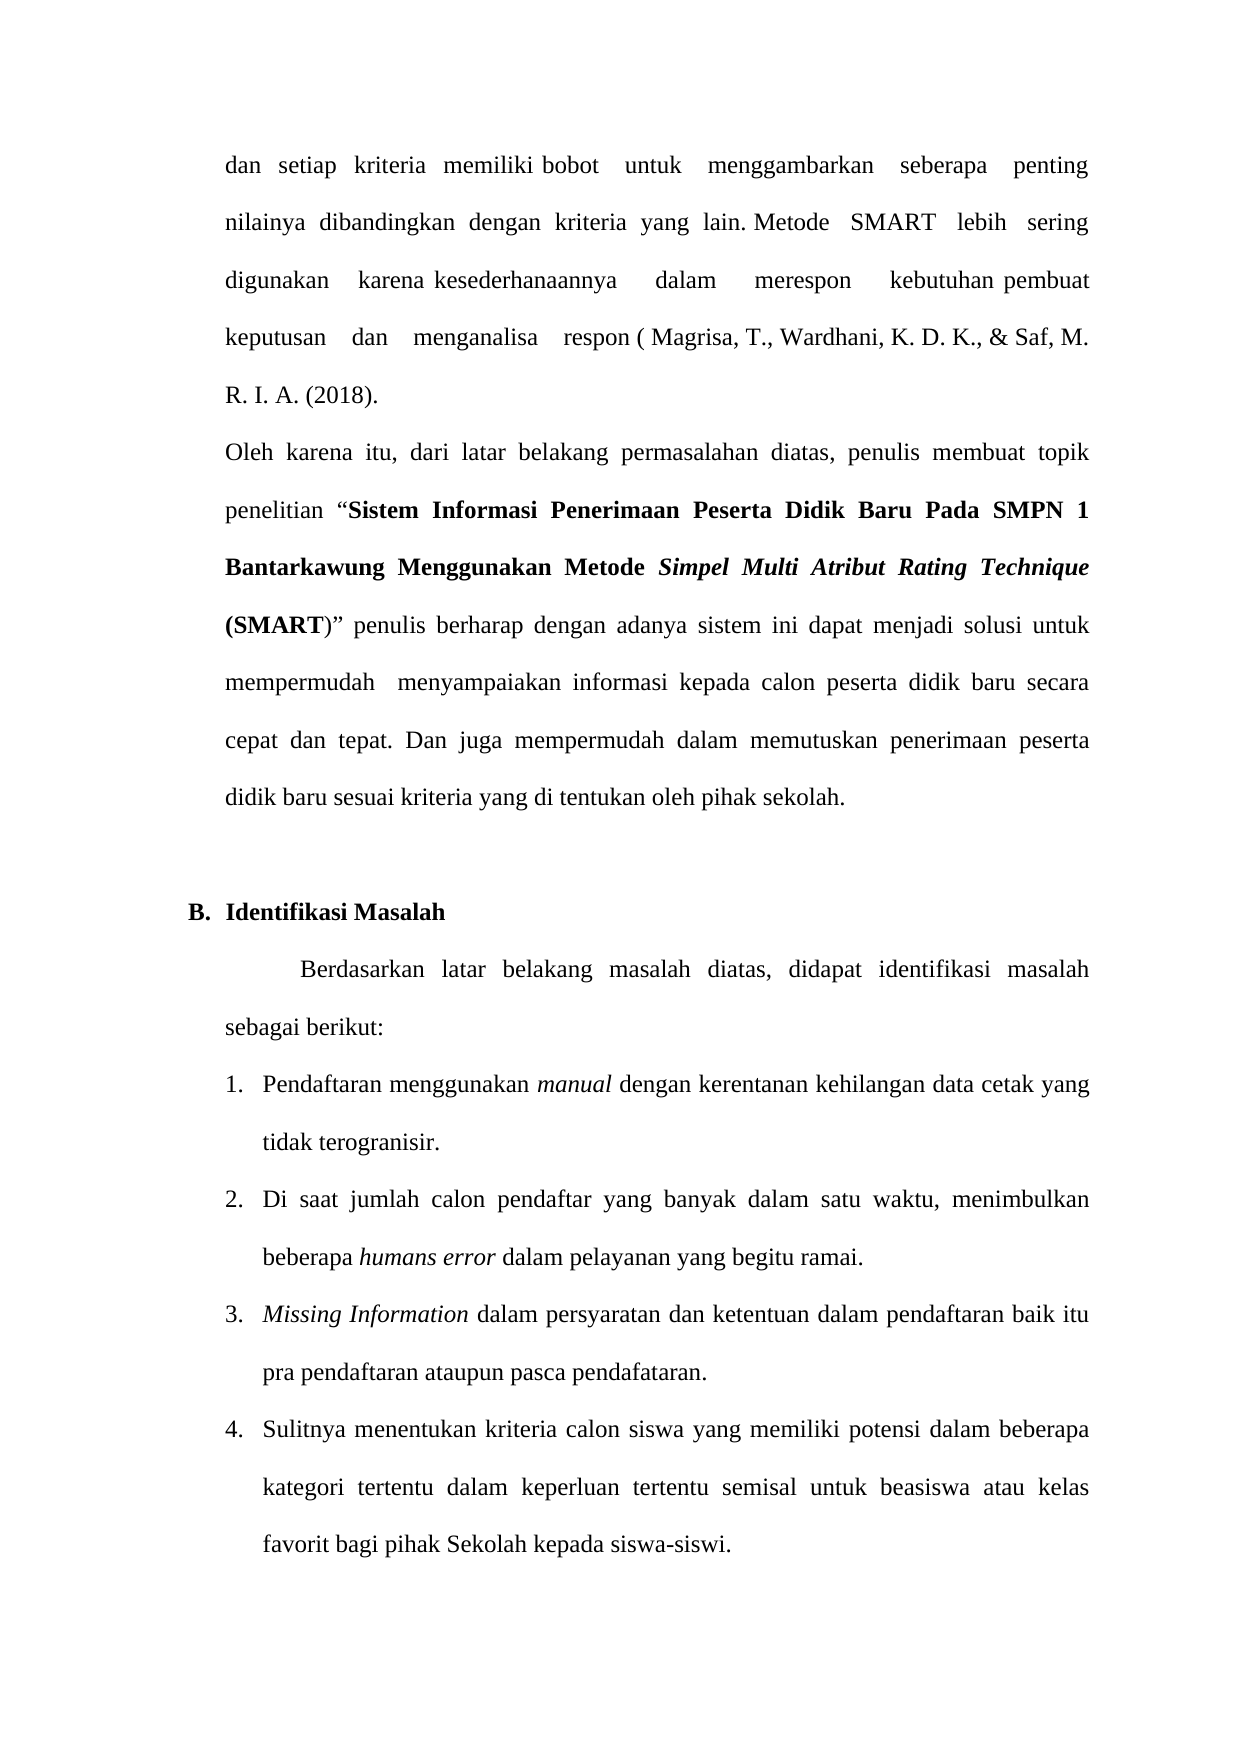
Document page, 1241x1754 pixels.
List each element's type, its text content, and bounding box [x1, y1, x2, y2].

list Sulitnya menentukan kriteria calon siswa yang memiliki potensi dalam beberapa kategori tertentu dalam keperluan tertentu semisal untuk beasiswa atau kelas favorit bagi pihak Sekolah kepada siswa-siswi. [225, 1414, 1090, 1558]
list Pendaftaran menggunakan manual dengan kerentanan kehilangan data cetak yang tidak terogranisir. [225, 1069, 1090, 1156]
text Berdasarkan latar belakang masalah diatas, didapat identifikasi masalah sebagai berikut: [225, 954, 1090, 1041]
list Missing Information dalam persyaratan dan ketentuan dalam pendaftaran baik itu pra pendaftaran ataupun pasca pendafataran. [225, 1299, 1090, 1386]
list Identifikasi Masalah [188, 897, 1090, 926]
list Di saat jumlah calon pendaftar yang banyak dalam satu waktu, menimbulkan beberapa humans error dalam pelayanan yang begitu ramai. [225, 1184, 1090, 1271]
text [225, 150, 1090, 409]
text Oleh karena itu, dari latar belakang permasalahan diatas, penulis membuat topik penelitian “Sistem Informasi Penerimaan Peserta Didik Baru Pada SMPN 1 Bantarkawung Menggunakan Metode Simpel Multi Atribut Rating Technique (SMART)” penulis berharap dengan adanya sistem ini dapat menjadi solusi untuk mempermudah menyampaiakan informasi kepada calon peserta didik baru secara cepat dan tepat. Dan juga mempermudah dalam memutuskan penerimaan peserta didik baru sesuai kriteria yang di tentukan oleh pihak sekolah. [225, 437, 1090, 811]
